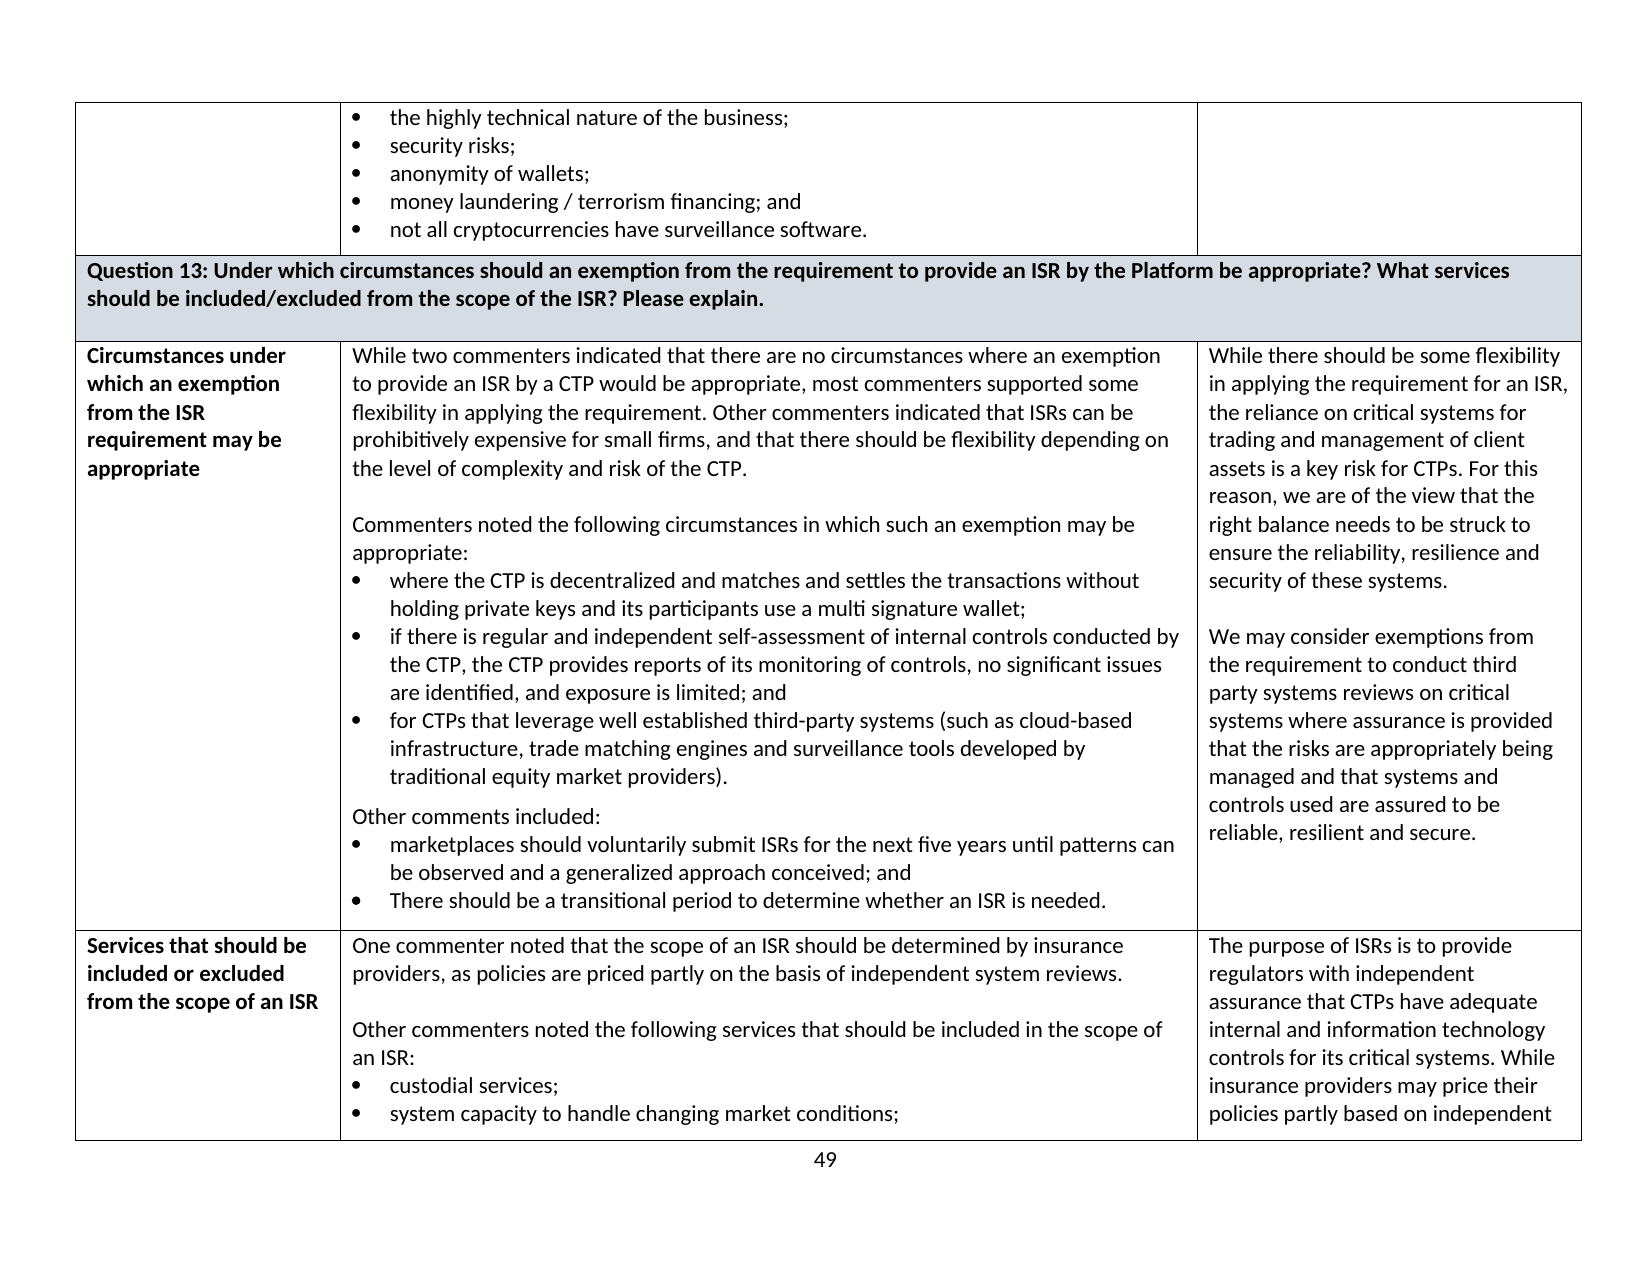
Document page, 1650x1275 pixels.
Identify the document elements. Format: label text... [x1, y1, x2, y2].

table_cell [1198, 931, 1581, 1140]
table_cell Question 13: Under which circumstances should an exemption from the requirement to provide an ISR by the Platform be appropriate? What services should be included/excluded from the scope of the ISR? Please explain. [76, 256, 1581, 341]
table_cell While two commenters indicated that there are no circumstances where an exemption to provide an ISR by a CTP would be appropriate, most commenters supported some flexibility in applying the requirement. Other commenters indicated that ISRs can be prohibitively expensive for small firms, and that there should be flexibility depending on the level of complexity and risk of the CTP. Commenters noted the following circumstances in which such an exemption may be appropriate: where the CTP is decentralized and matches and settles the transactions without holding private keys and its participants use a multi signature wallet; if there is regular and independent self-assessment of internal controls conducted by the CTP, the CTP provides reports of its monitoring of controls, no significant issues are identified, and exposure is limited; and for CTPs that leverage well established third-party systems (such as cloud-based infrastructure, trade matching engines and surveillance tools developed by traditional equity market providers). Other comments included: marketplaces should voluntarily submit ISRs for the next five years until patterns can be observed and a generalized approach conceived; and There should be a transitional period to determine whether an ISR is needed. [341, 342, 1197, 930]
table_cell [341, 931, 1197, 1140]
table_cell While there should be some flexibility in applying the requirement for an ISR, the reliance on critical systems for trading and management of client assets is a key risk for CTPs. For this reason, we are of the view that the right balance needs to be struck to ensure the reliability, resilience and security of these systems. We may consider exemptions from the requirement to conduct third party systems reviews on critical systems where assurance is provided that the risks are appropriately being managed and that systems and controls used are assured to be reliable, resilient and secure. [1198, 342, 1581, 930]
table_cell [1198, 103, 1581, 255]
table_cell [341, 103, 1197, 255]
table_cell Circumstances under which an exemption from the ISR requirement may be appropriate [76, 342, 340, 930]
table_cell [76, 931, 340, 1140]
table_cell [76, 103, 340, 255]
